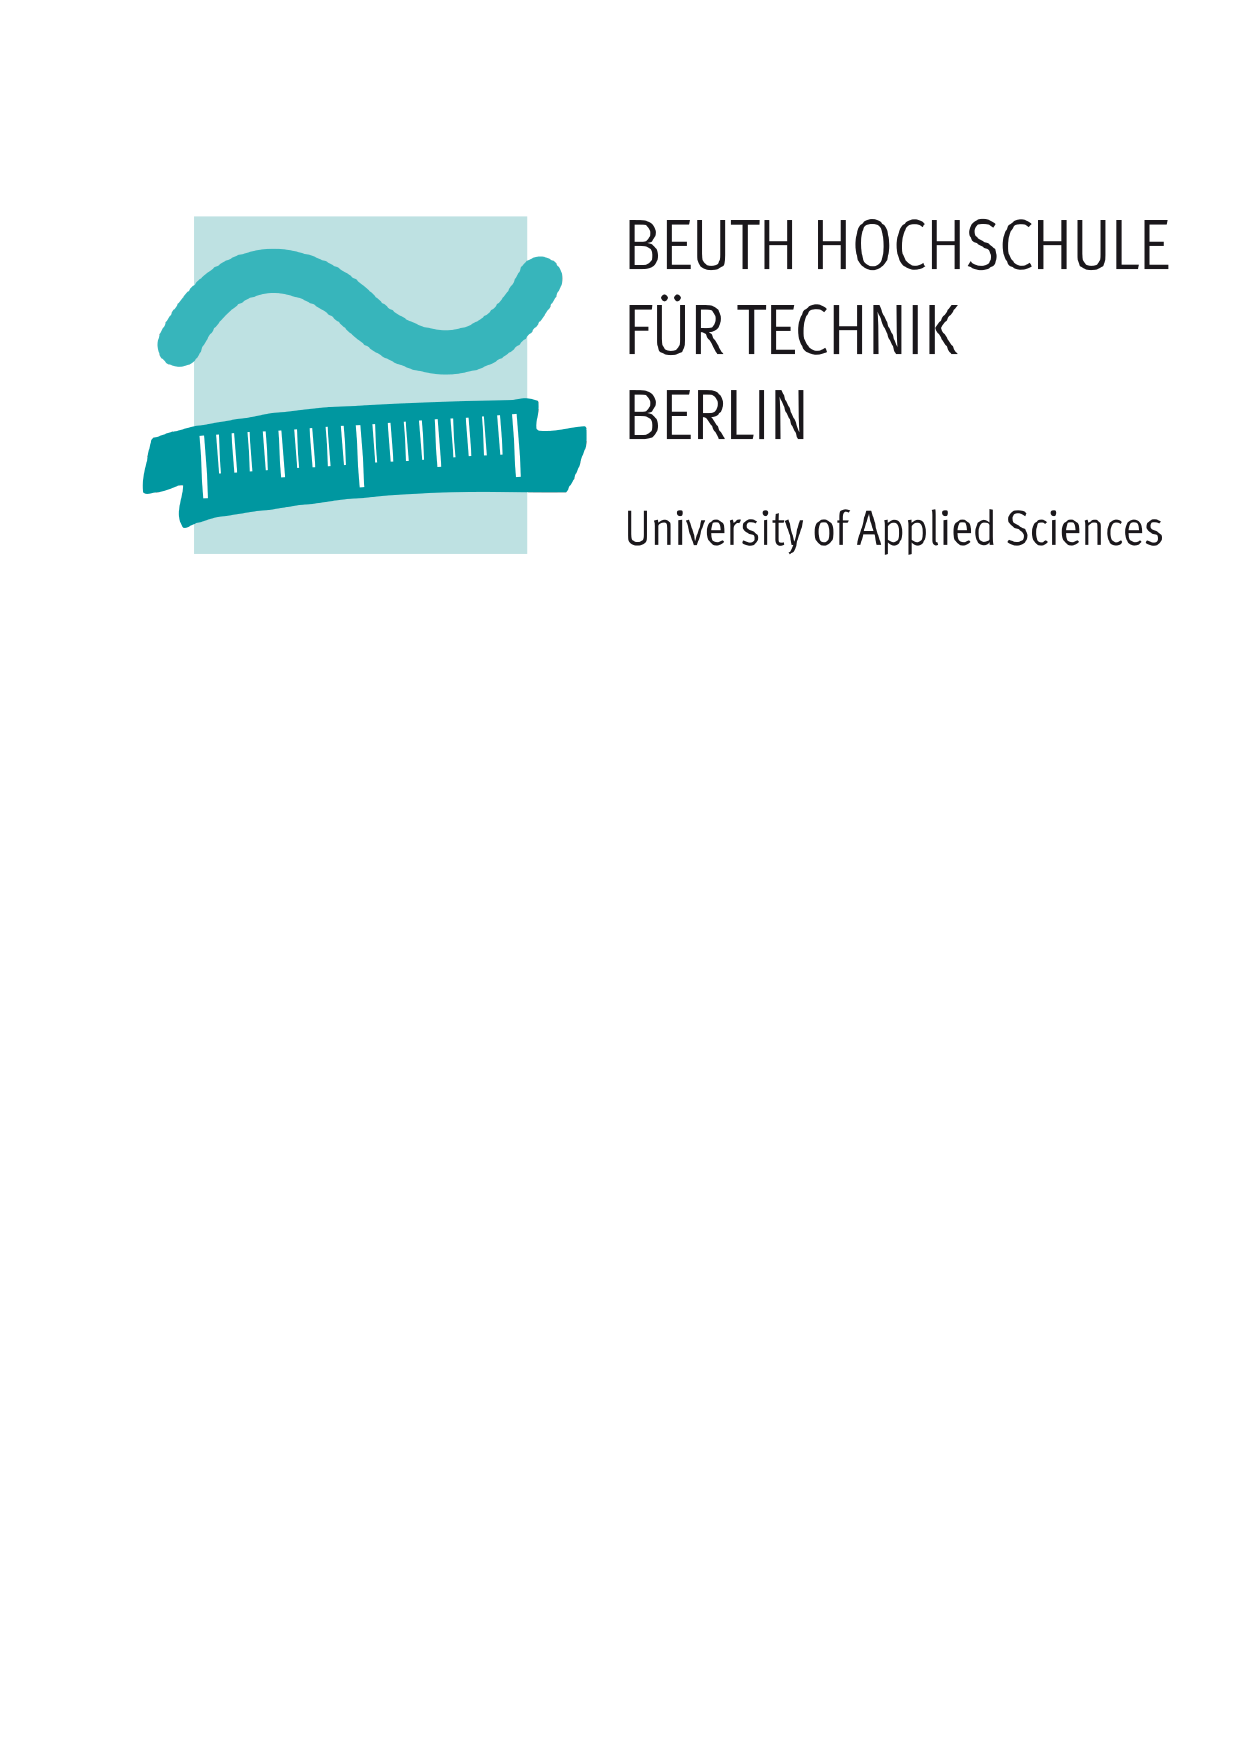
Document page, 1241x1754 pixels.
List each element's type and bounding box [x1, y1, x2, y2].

picture [141, 212, 1170, 559]
